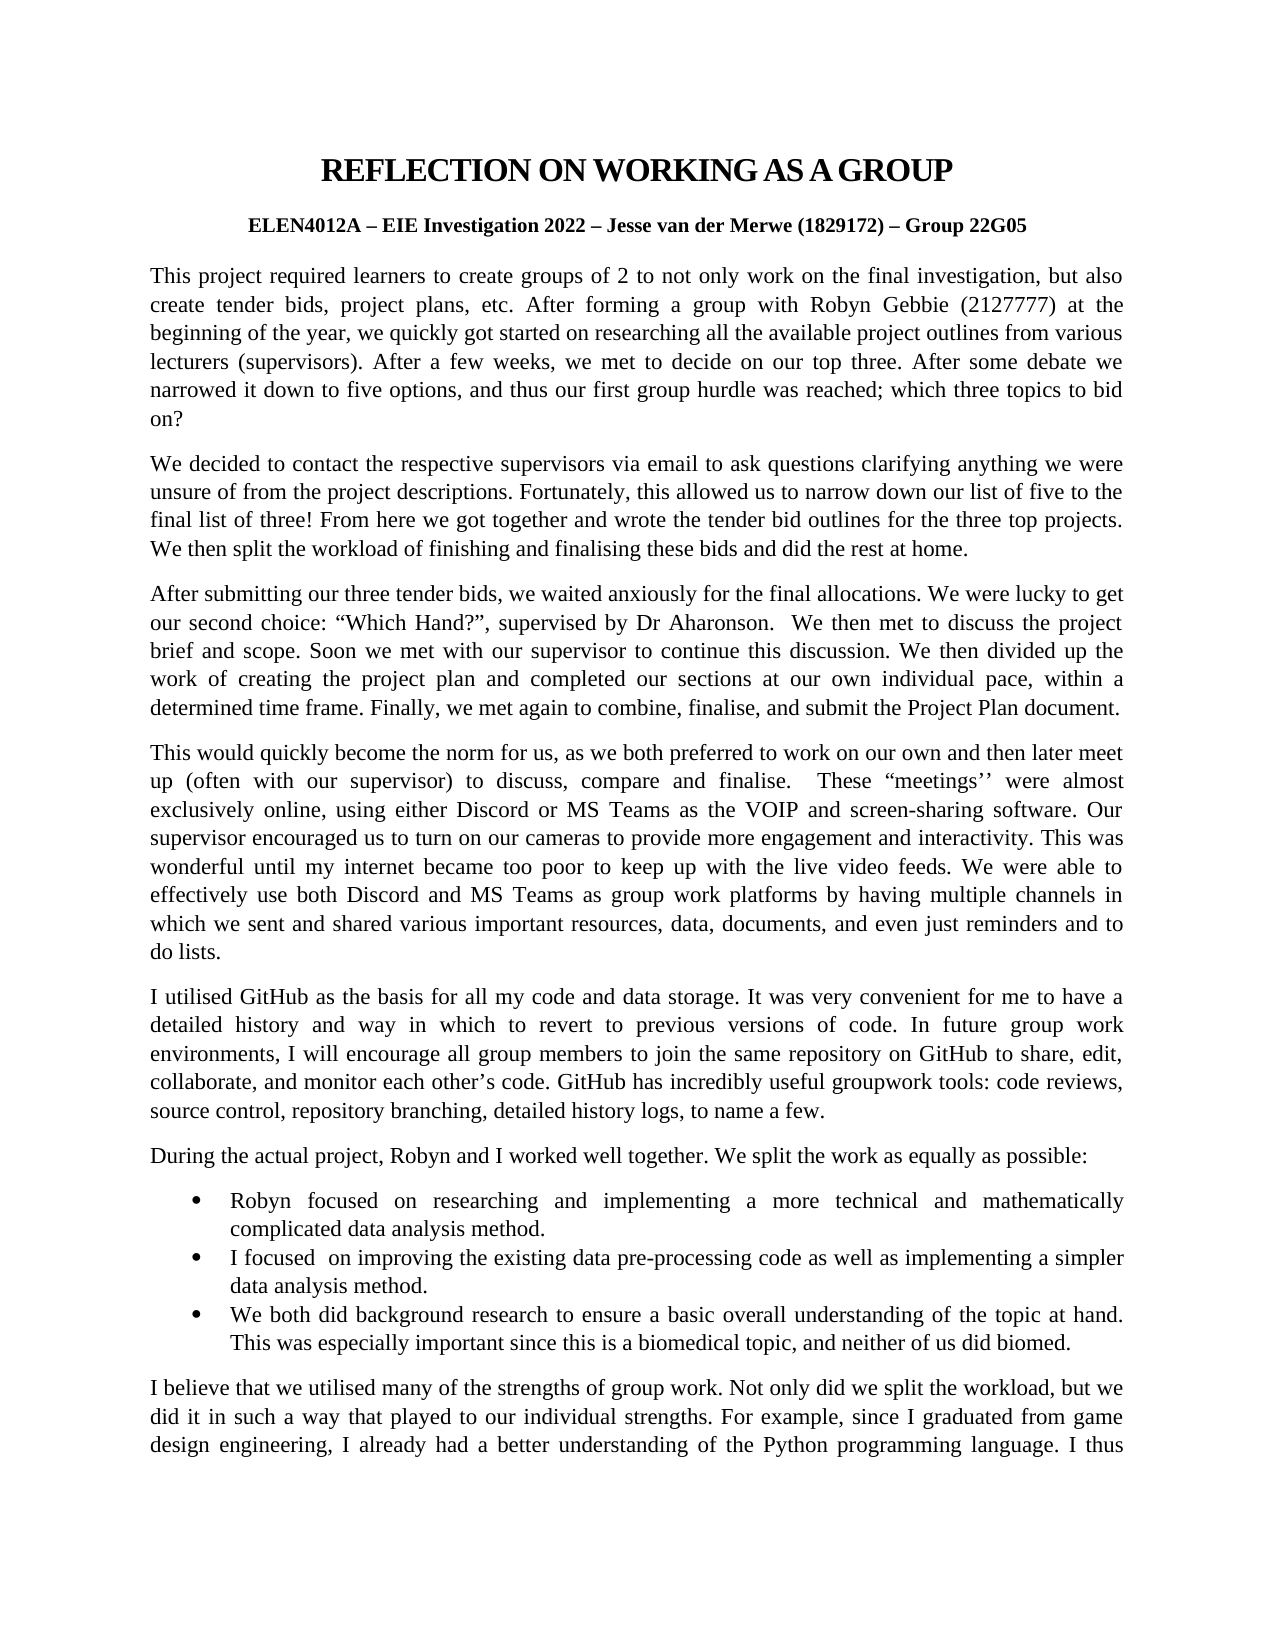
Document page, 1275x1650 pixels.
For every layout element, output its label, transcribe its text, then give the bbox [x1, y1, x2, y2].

text This would quickly become the norm for us, as we both preferred to work on our own and then later meet up (often with our supervisor) to discuss, compare and finalise. These “meetings’’ were almost exclusively online, using either Discord or MS Teams as the VOIP and screen-sharing software. Our supervisor encouraged us to turn on our cameras to provide more engagement and interactivity. This was wonderful until my internet became too poor to keep up with the live video feeds. We were able to effectively use both Discord and MS Teams as group work platforms by having multiple channels in which we sent and shared various important resources, data, documents, and even just reminders and to do lists. [150, 739, 1125, 964]
text I utilised GitHub as the basis for all my code and data storage. It was very convenient for me to have a detailed history and way in which to revert to previous versions of code. In future group work environments, I will encourage all group members to join the same repository on GitHub to share, edit, collaborate, and monitor each other’s code. GitHub has incredibly useful groupwork tools: code reviews, source control, repository branching, detailed history logs, to name a few. [150, 983, 1125, 1123]
text This project required learners to create groups of 2 to not only work on the final investigation, but also create tender bids, project plans, etc. After forming a group with Robyn Gebbie (2127777) at the beginning of the year, we quickly got started on researching all the available project outlines from various lecturers (supervisors). After a few weeks, we met to decide on our top three. After some debate we narrowed it down to five options, and thus our first group hurdle was reached; which three topics to bid on? [150, 262, 1125, 431]
text After submitting our three tender bids, we waited anxiously for the final allocations. We were lucky to get our second choice: “Which Hand?”, supervised by Dr Aharonson. We then met to discuss the project brief and scope. Soon we met with our supervisor to continue this discussion. We then divided up the work of creating the project plan and completed our sections at our own individual pace, within a determined time frame. Finally, we met again to combine, finalise, and submit the Project Plan document. [150, 580, 1125, 720]
text ELEN4012A – EIE Investigation 2022 – Jesse van der Merwe (1829172) – Group 22G05 [150, 213, 1125, 237]
list We both did background research to ensure a basic overall understanding of the topic at hand. This was especially important since this is a biomedical topic, and neither of us did biomed. [192, 1301, 1125, 1356]
title REFLECTION ON WORKING AS A GROUP [150, 150, 1125, 188]
text We decided to contact the respective supervisors via email to ask questions clarifying anything we were unsure of from the project descriptions. Fortunately, this allowed us to narrow down our list of five to the final list of three! From here we got together and wrote the tender bid outlines for the three top projects. We then split the workload of finishing and finalising these bids and did the rest at home. [150, 450, 1125, 561]
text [150, 1374, 1125, 1458]
list I focused on improving the existing data pre-processing code as well as implementing a simpler data analysis method. [192, 1244, 1125, 1299]
list Robyn focused on researching and implementing a more technical and mathematically complicated data analysis method. [192, 1187, 1125, 1242]
text During the actual project, Robyn and I worked well together. We split the work as equally as possible: [150, 1142, 1125, 1168]
